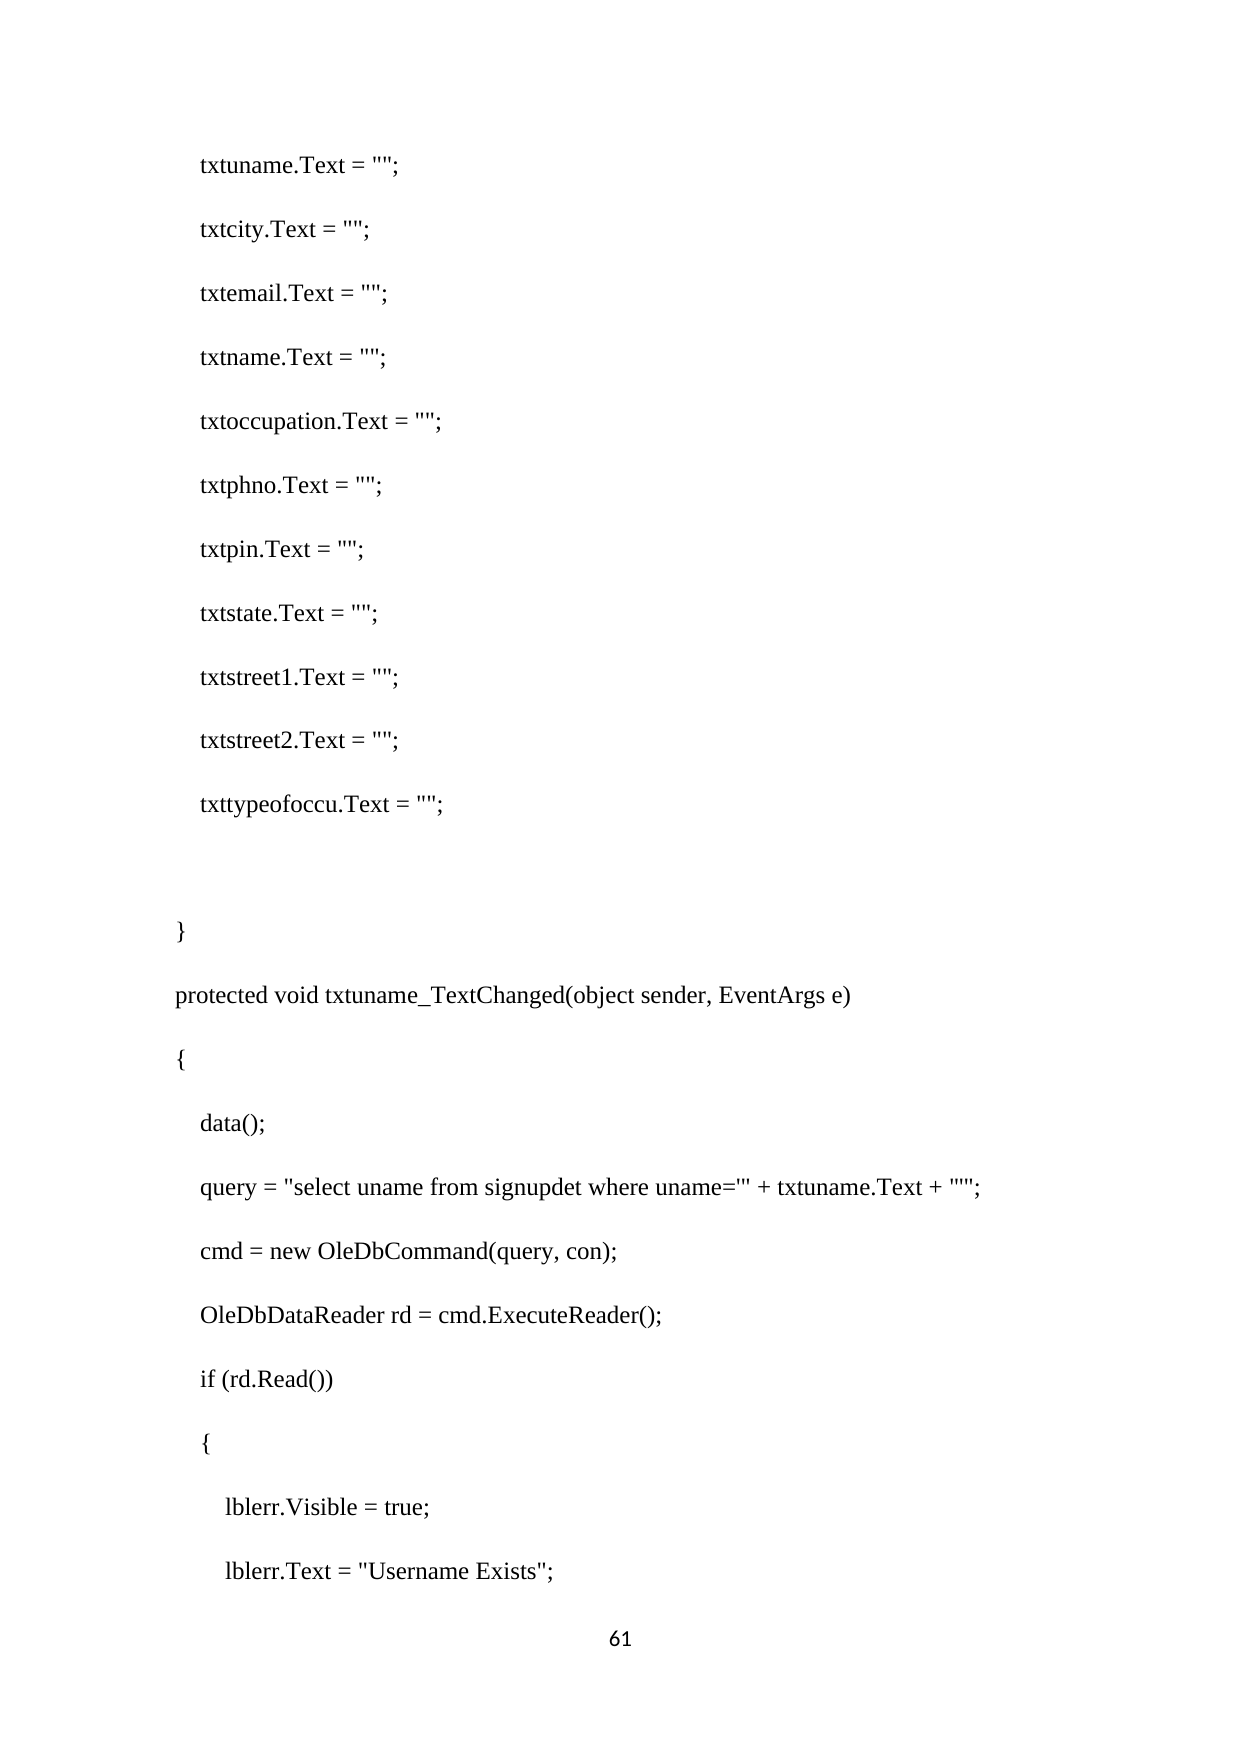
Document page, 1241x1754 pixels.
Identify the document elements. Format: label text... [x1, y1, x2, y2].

text lblerr.Visible = true; [150, 1492, 1090, 1521]
text txtoccupation.Text = ""; [150, 406, 1090, 434]
text txtstreet1.Text = ""; [150, 662, 1090, 690]
text cmd = new OleDbCommand(query, con); [150, 1236, 1090, 1265]
text txtname.Text = ""; [150, 342, 1090, 371]
text txtphno.Text = ""; [150, 470, 1090, 498]
text { [150, 1044, 1090, 1073]
text txtstreet2.Text = ""; [150, 726, 1090, 754]
text txtpin.Text = ""; [150, 534, 1090, 562]
text OleDbDataReader rd = cmd.ExecuteReader(); [150, 1300, 1090, 1329]
text lblerr.Text = "Username Exists"; [150, 1556, 1090, 1585]
text txtemail.Text = ""; [150, 278, 1090, 307]
text data(); [150, 1108, 1090, 1137]
text { [150, 1428, 1090, 1457]
text protected void txtuname_TextChanged(object sender, EventArgs e) [150, 980, 1090, 1009]
text } [150, 916, 1090, 945]
text if (rd.Read()) [150, 1364, 1090, 1393]
text query = "select uname from signupdet where uname='" + txtuname.Text + "'"; [150, 1172, 1090, 1201]
text txtuname.Text = ""; [150, 150, 1090, 179]
text txtcity.Text = ""; [150, 214, 1090, 243]
text txtstate.Text = ""; [150, 598, 1090, 626]
text txttypeofoccu.Text = ""; [150, 789, 1090, 818]
